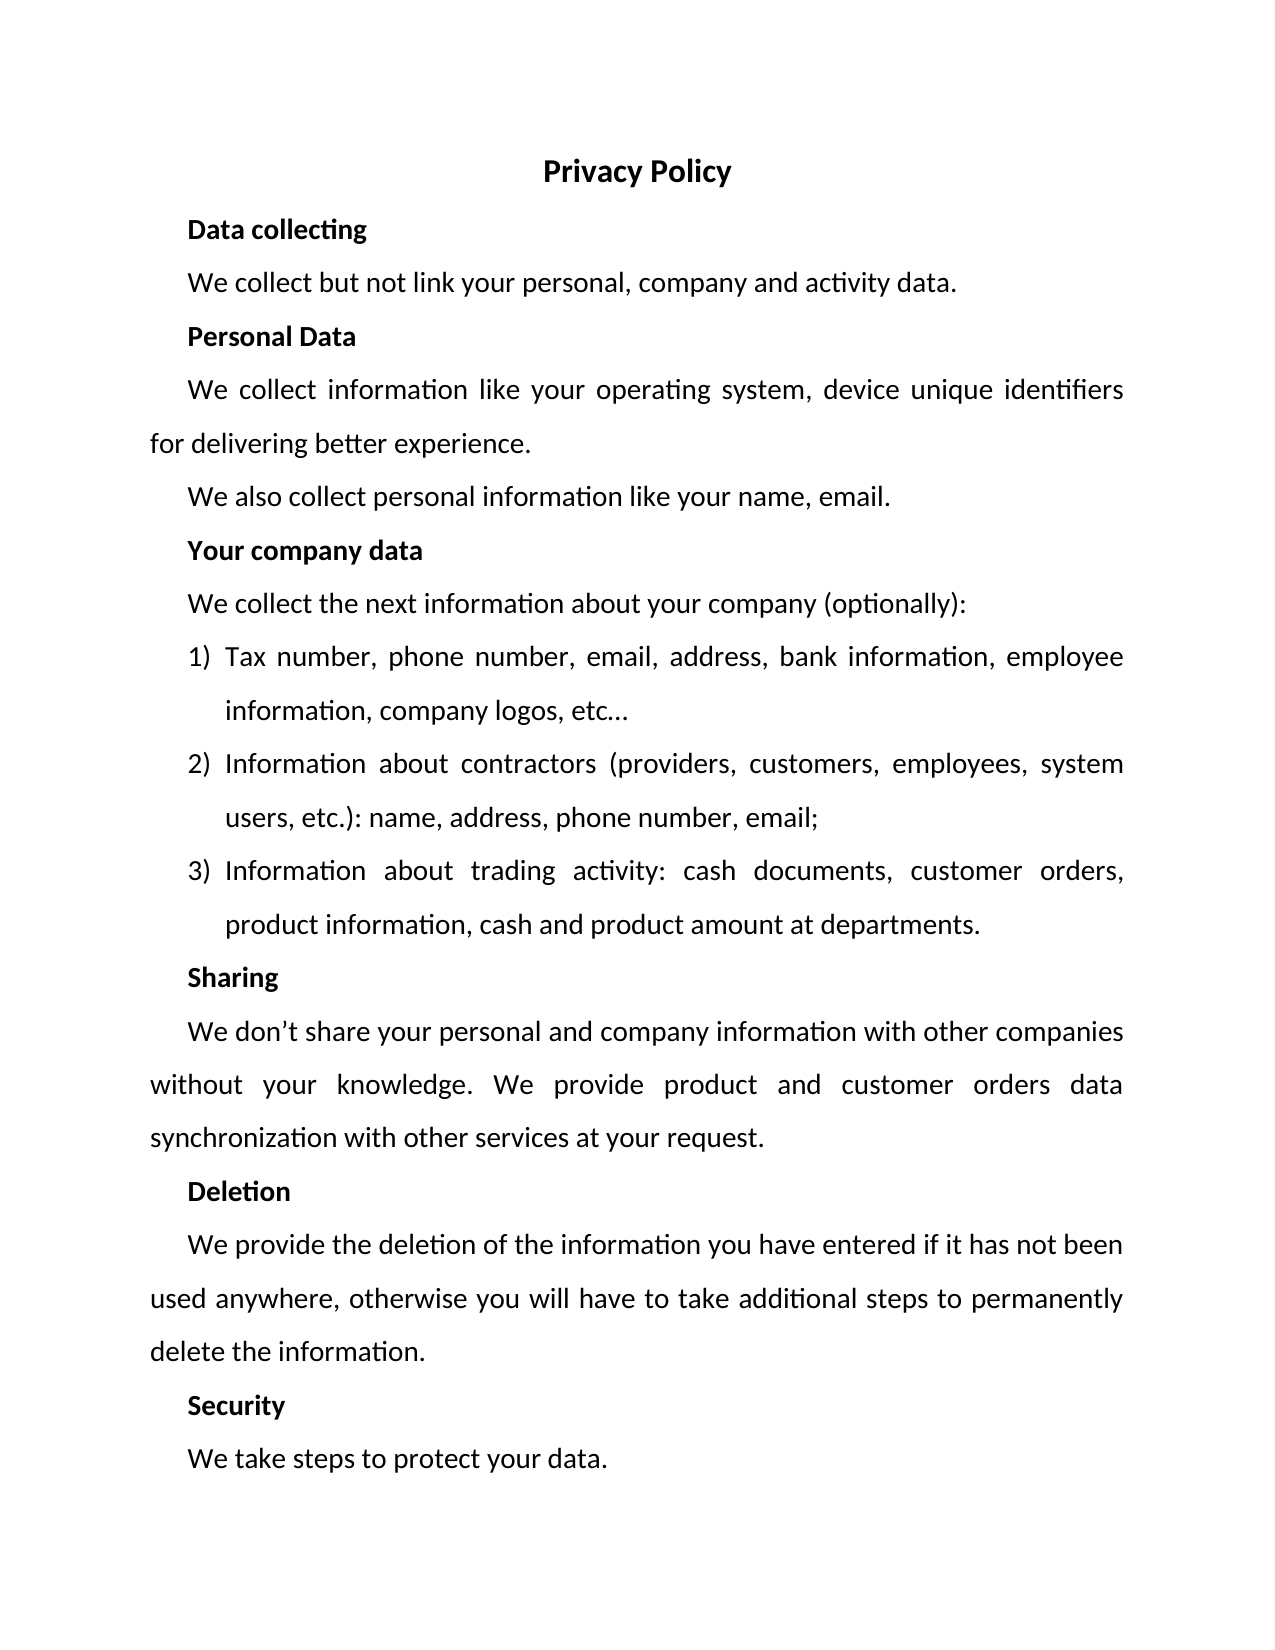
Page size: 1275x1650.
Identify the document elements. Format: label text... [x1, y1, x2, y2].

list We don’t share your personal and company information with other companies without your knowledge. We provide product and customer orders data synchronization with other services at your request. [150, 1013, 1125, 1155]
text Privacy Policy [150, 150, 1125, 191]
list Tax number, phone number, email, address, bank information, employee information, company logos, etc… [187, 638, 1125, 728]
text We also collect personal information like your name, email. [150, 478, 1125, 514]
text Data collecting [187, 211, 1125, 247]
list We take steps to protect your data. [187, 1440, 1125, 1476]
text We collect but not link your personal, company and activity data. [150, 264, 1125, 300]
text We collect the next information about your company (optionally): [150, 585, 1125, 621]
list We provide the deletion of the information you have entered if it has not been used anywhere, otherwise you will have to take additional steps to permanently delete the information. [150, 1226, 1125, 1369]
list Information about trading activity: cash documents, customer orders, product information, cash and product amount at departments. [187, 852, 1125, 941]
list Information about contractors (providers, customers, employees, system users, etc.): name, address, phone number, email; [187, 745, 1125, 834]
text Deletion [187, 1173, 1125, 1208]
text Your company data [187, 532, 1125, 567]
text Personal Data [187, 318, 1125, 353]
text We collect information like your operating system, device unique identifiers for delivering better experience. [150, 371, 1125, 460]
text Security [187, 1387, 1125, 1422]
text Sharing [187, 959, 1125, 995]
